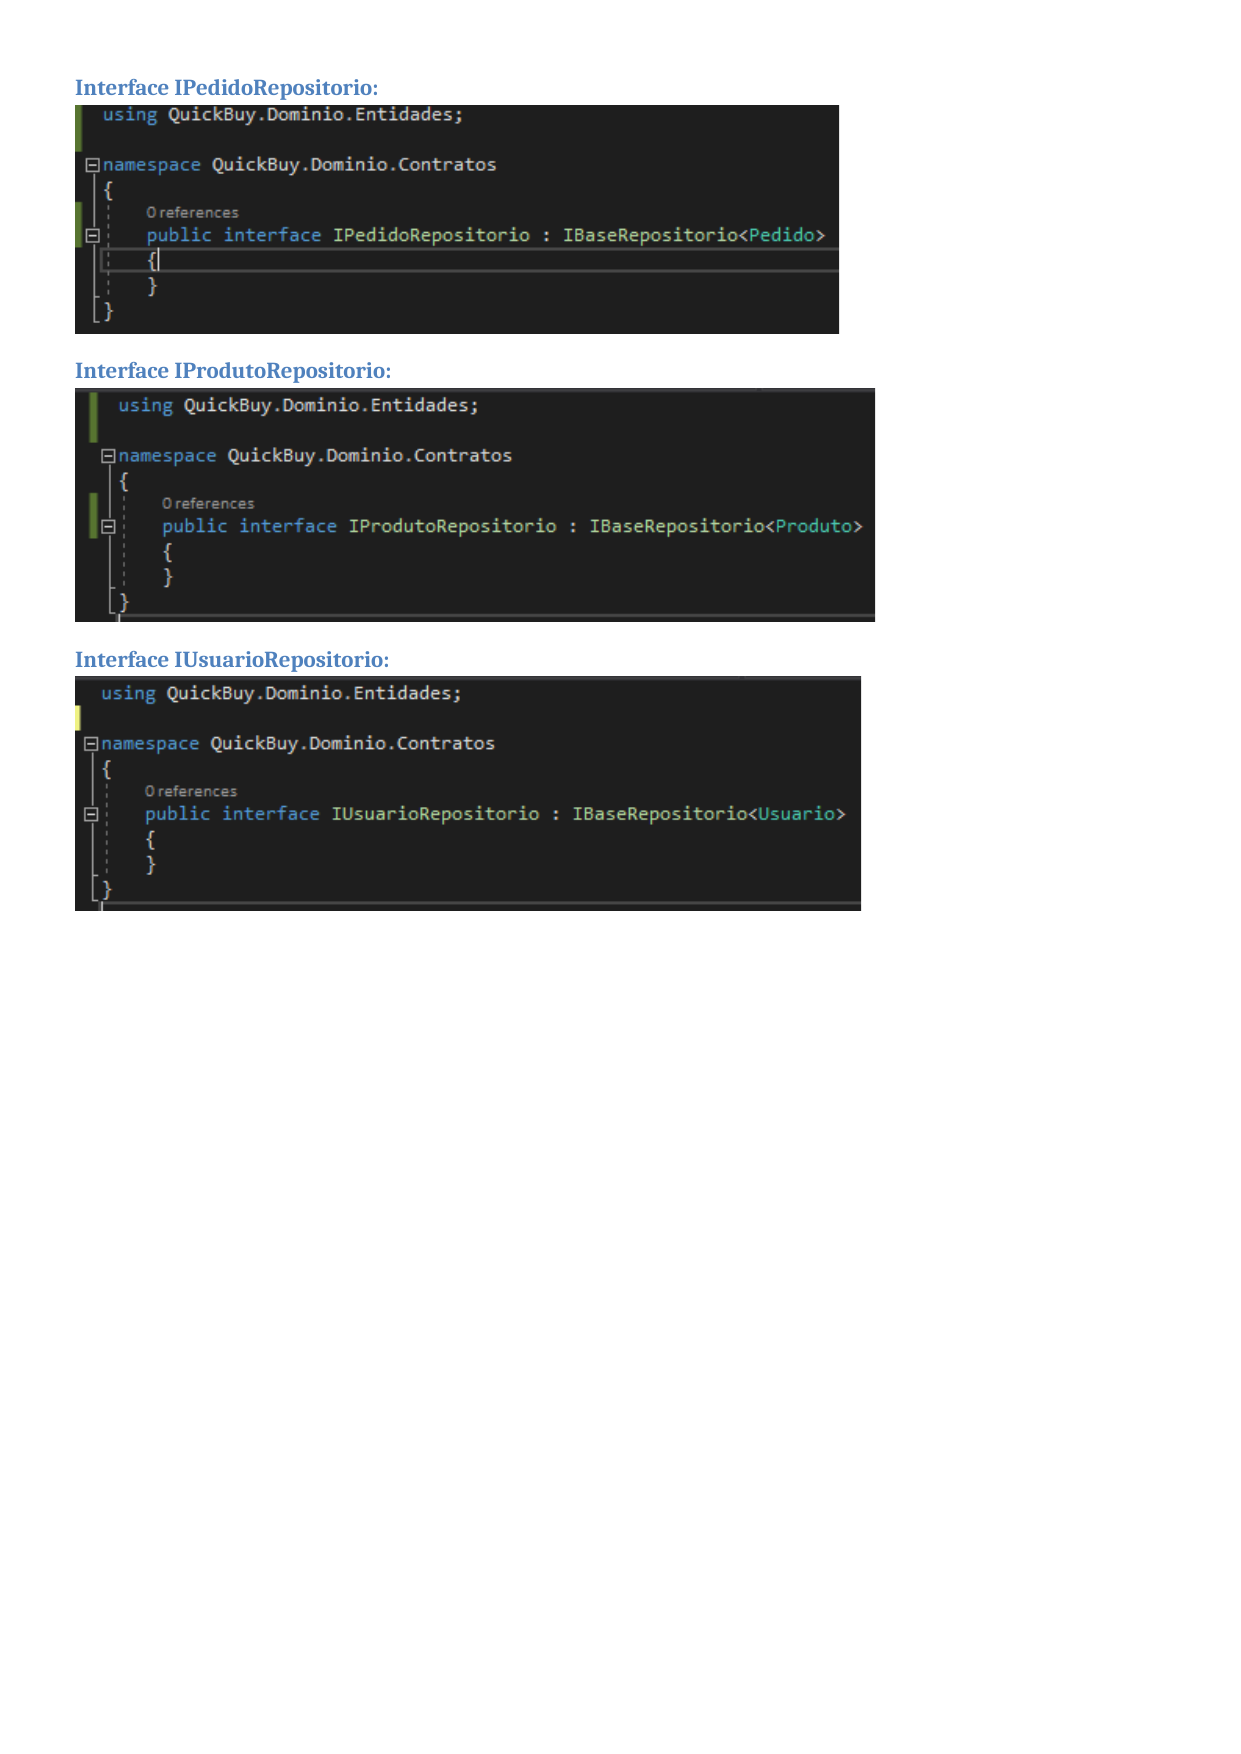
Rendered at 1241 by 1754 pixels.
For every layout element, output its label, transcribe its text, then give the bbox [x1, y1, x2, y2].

picture [75, 105, 840, 334]
subtitle Interface IPedidoRepositorio: [75, 75, 1165, 101]
subtitle Interface IUsuarioRepositorio: [75, 646, 1165, 673]
picture [75, 388, 876, 622]
subtitle Interface IProdutoRepositorio: [75, 358, 1165, 385]
picture [75, 676, 862, 911]
